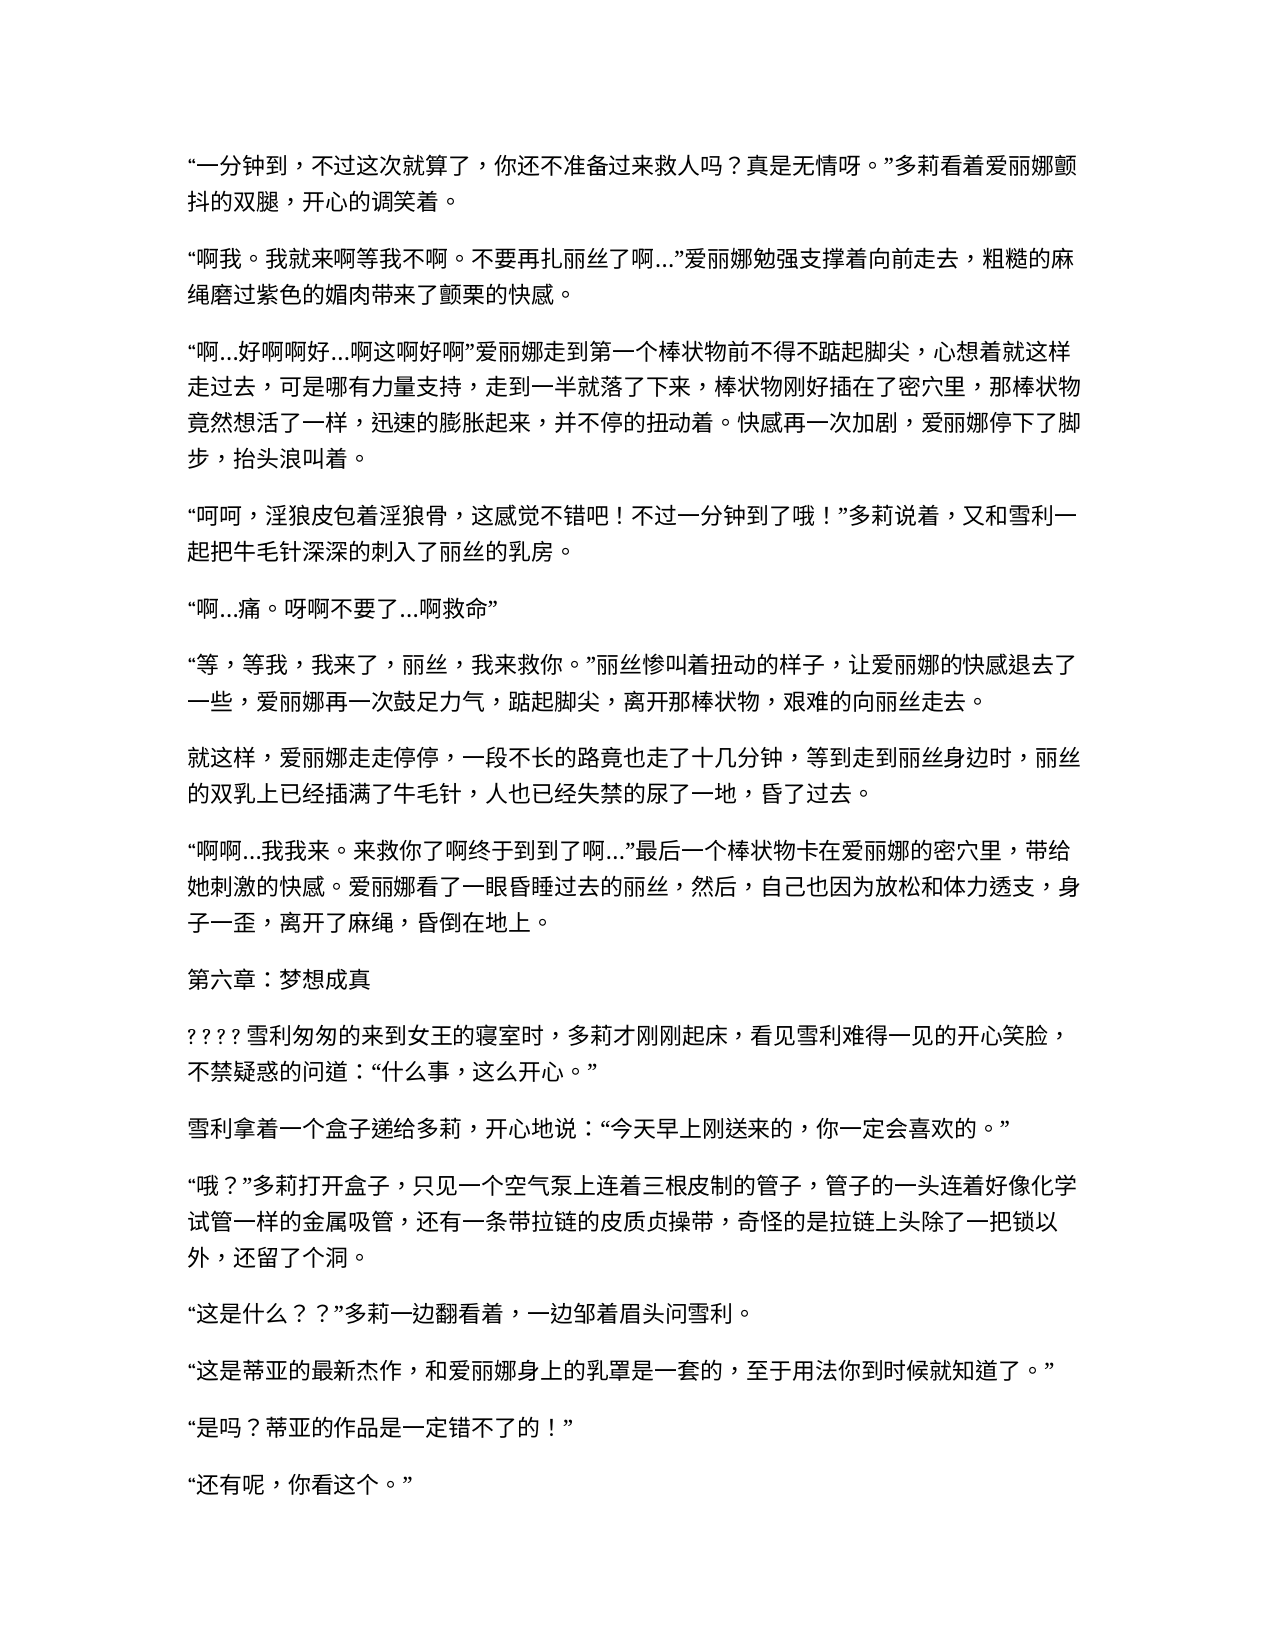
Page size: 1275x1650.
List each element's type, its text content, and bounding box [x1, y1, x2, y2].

text “是吗？蒂亚的作品是一定错不了的！” [187, 1412, 1087, 1443]
text “啊…好啊啊好…啊这啊好啊”爱丽娜走到第一个棒状物前不得不踮起脚尖，心想着就这样走过去，可是哪有力量支持，走到一半就落了下来，棒状物刚好插在了密穴里，那棒状物竟然想活了一样，迅速的膨胀起来，并不停的扭动着。快感再一次加剧，爱丽娜停下了脚步，抬头浪叫着。 [187, 335, 1087, 474]
text “一分钟到，不过这次就算了，你还不准备过来救人吗？真是无情呀。”多莉看着爱丽娜颤抖的双腿，开心的调笑着。 [187, 150, 1087, 217]
text 第六章：梦想成真 [187, 963, 1087, 995]
text “哦？”多莉打开盒子，只见一个空气泵上连着三根皮制的管子，管子的一头连着好像化学试管一样的金属吸管，还有一条带拉链的皮质贞操带，奇怪的是拉链上头除了一把锁以外，还留了个洞。 [187, 1170, 1087, 1273]
text “等，等我，我来了，丽丝，我来救你。”丽丝惨叫着扭动的样子，让爱丽娜的快感退去了一些，爱丽娜再一次鼓足力气，踮起脚尖，离开那棒状物，艰难的向丽丝走去。 [187, 649, 1087, 717]
text “这是什么？？”多莉一边翻看着，一边邹着眉头问雪利。 [187, 1298, 1087, 1330]
text 雪利拿着一个盒子递给多莉，开心地说：“今天早上刚送来的，你一定会喜欢的。” [187, 1113, 1087, 1144]
text “啊…痛。呀啊不要了…啊救命” [187, 593, 1087, 624]
text 就这样，爱丽娜走走停停，一段不长的路竟也走了十几分钟，等到走到丽丝身边时，丽丝的双乳上已经插满了牛毛针，人也已经失禁的尿了一地，昏了过去。 [187, 742, 1087, 809]
text “啊啊…我我来。来救你了啊终于到到了啊…”最后一个棒状物卡在爱丽娜的密穴里，带给她刺激的快感。爱丽娜看了一眼昏睡过去的丽丝，然后，自己也因为放松和体力透支，身子一歪，离开了麻绳，昏倒在地上。 [187, 835, 1087, 938]
text ? ? ? ? 雪利匆匆的来到女王的寝室时，多莉才刚刚起床，看见雪利难得一见的开心笑脸，不禁疑惑的问道：“什么事，这么开心。” [187, 1020, 1087, 1087]
text “呵呵，淫狼皮包着淫狼骨，这感觉不错吧！不过一分钟到了哦！”多莉说着，又和雪利一起把牛毛针深深的刺入了丽丝的乳房。 [187, 500, 1087, 567]
text “啊我。我就来啊等我不啊。不要再扎丽丝了啊…”爱丽娜勉强支撑着向前走去，粗糙的麻绳磨过紫色的媚肉带来了颤栗的快感。 [187, 243, 1087, 310]
text “还有呢，你看这个。” [187, 1469, 1087, 1500]
text “这是蒂亚的最新杰作，和爱丽娜身上的乳罩是一套的，至于用法你到时候就知道了。” [187, 1355, 1087, 1386]
